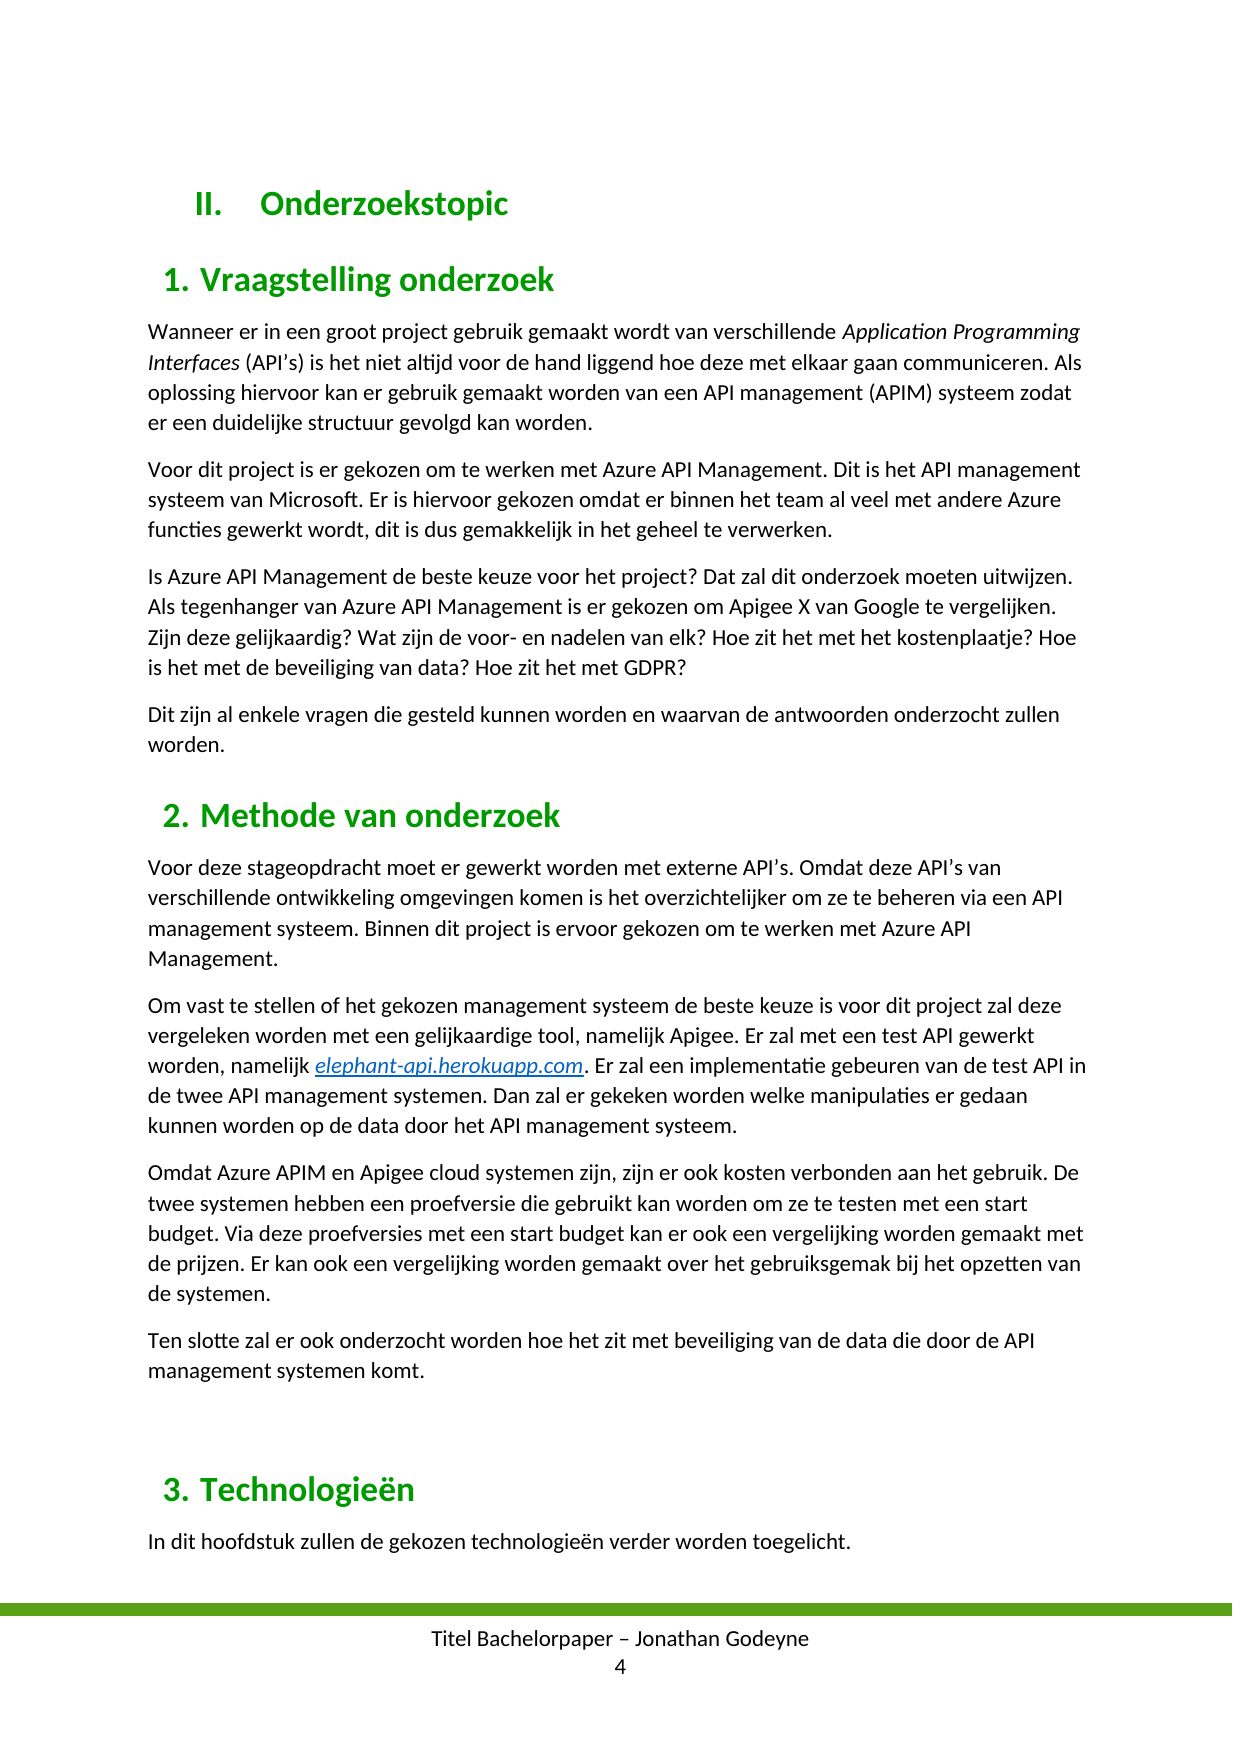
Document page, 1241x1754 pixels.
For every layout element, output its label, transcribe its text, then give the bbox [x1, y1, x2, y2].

subtitle Technologieën [162, 1467, 1093, 1510]
subtitle Vraagstelling onderzoek [162, 257, 1093, 301]
text Voor deze stageopdracht moet er gewerkt worden met externe API’s. Omdat deze API’s van verschillende ontwikkeling omgevingen komen is het overzichtelijker om ze te beheren via een API management systeem. Binnen dit project is ervoor gekozen om te werken met Azure API Management. [148, 853, 1093, 972]
text Onderzoekstopic [223, 181, 1093, 224]
text Voor dit project is er gekozen om te werken met Azure API Management. Dit is het API management systeem van Microsoft. Er is hiervoor gekozen omdat er binnen het team al veel met andere Azure functies gewerkt wordt, dit is dus gemakkelijk in het geheel te verwerken. [148, 455, 1093, 543]
text Ten slotte zal er ook onderzocht worden hoe het zit met beveiliging van de data die door de API management systemen komt. [148, 1326, 1093, 1384]
subtitle Methode van onderzoek [162, 793, 1093, 837]
text Is Azure API Management de beste keuze voor het project? Dat zal dit onderzoek moeten uitwijzen. Als tegenhanger van Azure API Management is er gekozen om Apigee X van Google te vergelijken. Zijn deze gelijkaardig? Wat zijn de voor- en nadelen van elk? Hoe zit het met het kostenplaatje? Hoe is het met de beveiliging van data? Hoe zit het met GDPR? [148, 562, 1093, 681]
text Omdat Azure APIM en Apigee cloud systemen zijn, zijn er ook kosten verbonden aan het gebruik. De twee systemen hebben een proefversie die gebruikt kan worden om ze te testen met een start budget. Via deze proefversies met een start budget kan er ook een vergelijking worden gemaakt met de prijzen. Er kan ook een vergelijking worden gemaakt over het gebruiksgemak bij het opzetten van de systemen. [148, 1158, 1093, 1307]
text Wanneer er in een groot project gebruik gemaakt wordt van verschillende Application Programming Interfaces (API’s) is het niet altijd voor de hand liggend hoe deze met elkaar gaan communiceren. Als oplossing hiervoor kan er gebruik gemaakt worden van een API management (APIM) systeem zodat er een duidelijke structuur gevolgd kan worden. [148, 317, 1093, 436]
text Om vast te stellen of het gekozen management systeem de beste keuze is voor dit project zal deze vergeleken worden met een gelijkaardige tool, namelijk Apigee. Er zal met een test API gewerkt worden, namelijk elephant-api.herokuapp.com. Er zal een implementatie gebeuren van de test API in de twee API management systemen. Dan zal er gekeken worden welke manipulaties er gedaan kunnen worden op de data door het API management systeem. [148, 991, 1093, 1140]
text In dit hoofdstuk zullen de gekozen technologieën verder worden toegelicht. [148, 1527, 1093, 1555]
text Dit zijn al enkele vragen die gesteld kunnen worden en waarvan de antwoorden onderzocht zullen worden. [148, 700, 1093, 758]
